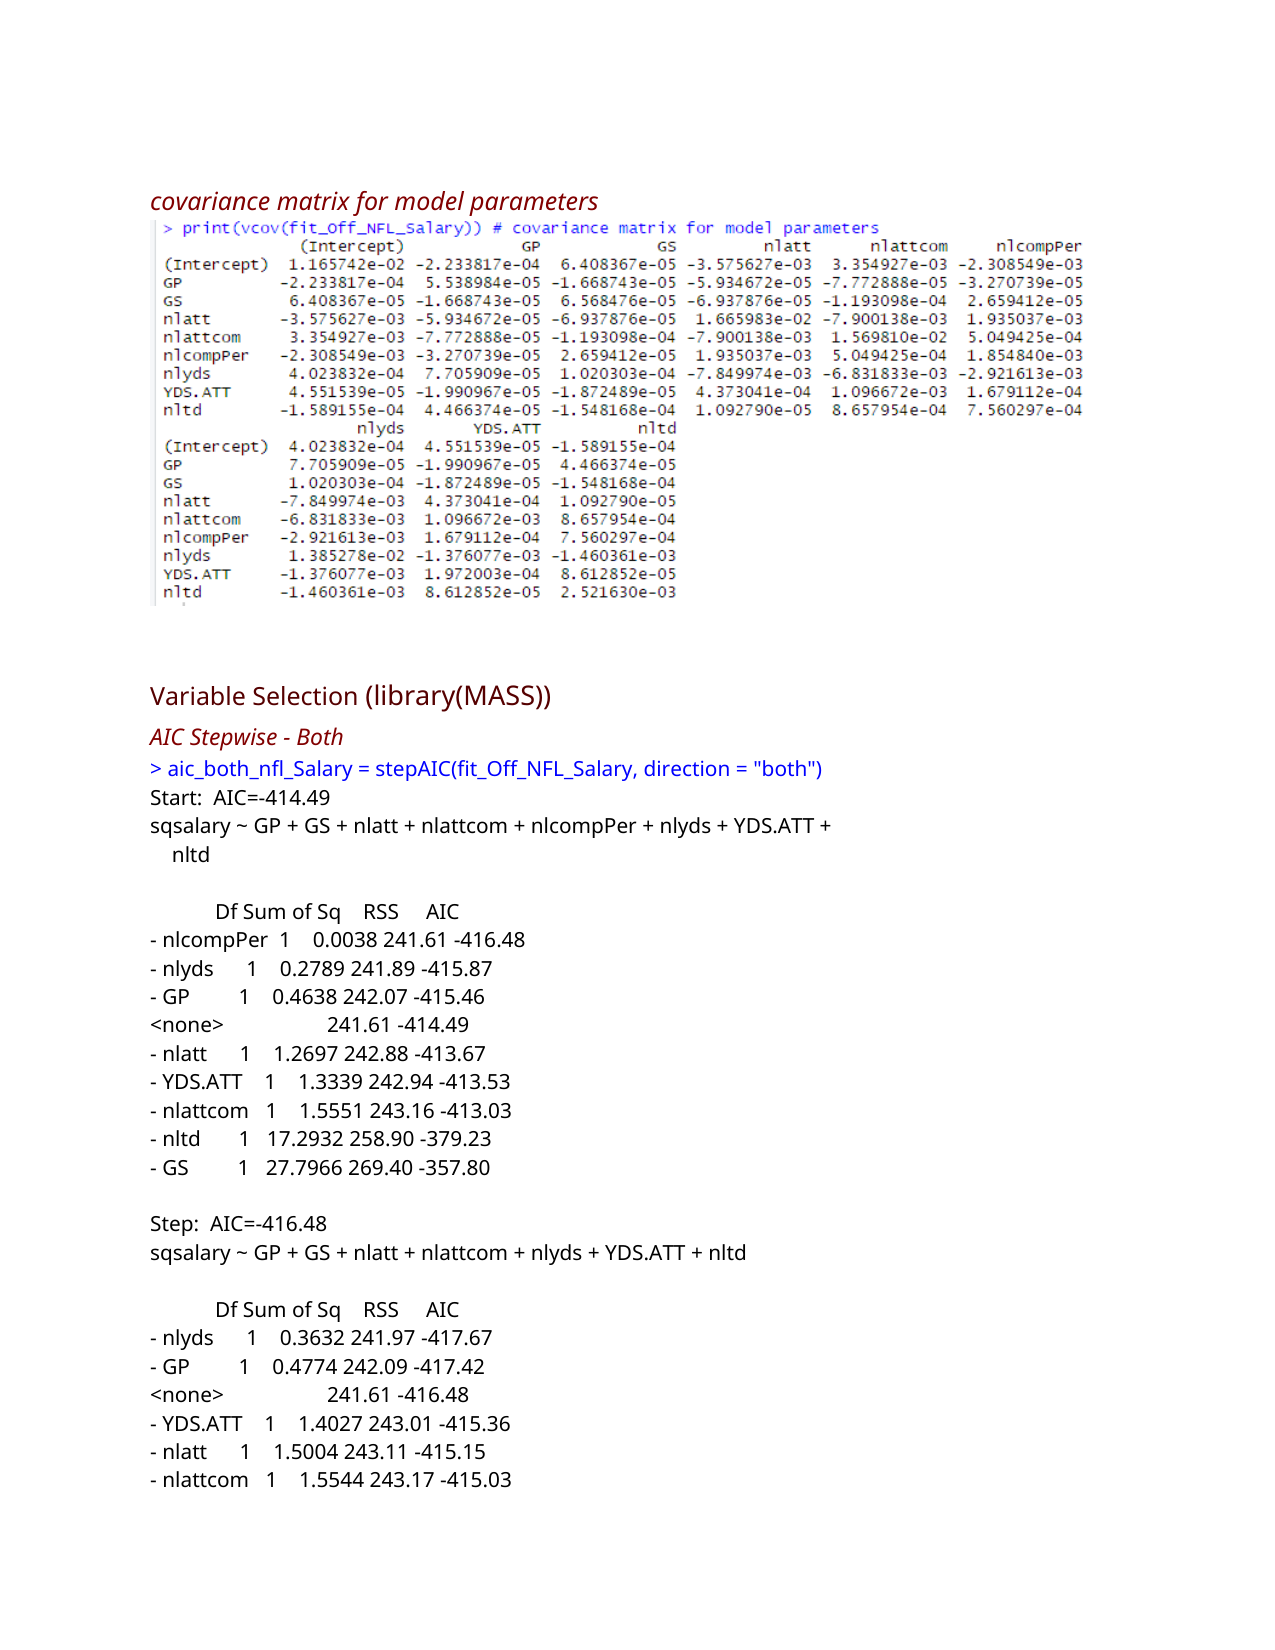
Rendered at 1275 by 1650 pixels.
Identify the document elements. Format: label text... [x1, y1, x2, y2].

text - nltd 1 17.2932 258.90 -379.23 [150, 1124, 1125, 1153]
text - GP 1 0.4774 242.09 -417.42 [150, 1352, 1125, 1380]
text - nlatt 1 1.5004 243.11 -415.15 [150, 1437, 1125, 1466]
text - YDS.ATT 1 1.4027 243.01 -415.36 [150, 1409, 1125, 1437]
picture [150, 220, 1125, 606]
subtitle AIC Stepwise - Both [150, 721, 1125, 752]
text - nlatt 1 1.2697 242.88 -413.67 [150, 1039, 1125, 1067]
text - nlyds 1 0.3632 241.97 -417.67 [150, 1323, 1125, 1352]
text - GS 1 27.7966 269.40 -357.80 [150, 1153, 1125, 1181]
text <none> 241.61 -416.48 [150, 1380, 1125, 1409]
text - nlcompPer 1 0.0038 241.61 -416.48 [150, 925, 1125, 954]
text sqsalary ~ GP + GS + nlatt + nlattcom + nlcompPer + nlyds + YDS.ATT + [150, 811, 1125, 840]
subtitle Variable Selection (library(MASS)) [150, 677, 1125, 714]
text nltd [150, 840, 1125, 868]
text Step: AIC=-416.48 [150, 1209, 1125, 1238]
text sqsalary ~ GP + GS + nlatt + nlattcom + nlyds + YDS.ATT + nltd [150, 1238, 1125, 1266]
text - nlattcom 1 1.5551 243.16 -413.03 [150, 1096, 1125, 1124]
text <none> 241.61 -414.49 [150, 1011, 1125, 1039]
text - nlyds 1 0.2789 241.89 -415.87 [150, 954, 1125, 982]
text Start: AIC=-414.49 [150, 783, 1125, 811]
text - YDS.ATT 1 1.3339 242.94 -413.53 [150, 1067, 1125, 1096]
text > aic_both_nfl_Salary = stepAIC(fit_Off_NFL_Salary, direction = "both") [150, 754, 1125, 783]
text Df Sum of Sq RSS AIC [150, 897, 1125, 925]
text Df Sum of Sq RSS AIC [150, 1295, 1125, 1323]
text - GP 1 0.4638 242.07 -415.46 [150, 982, 1125, 1011]
text - nlattcom 1 1.5544 243.17 -415.03 [150, 1466, 1125, 1494]
subtitle covariance matrix for model parameters [150, 150, 1125, 218]
